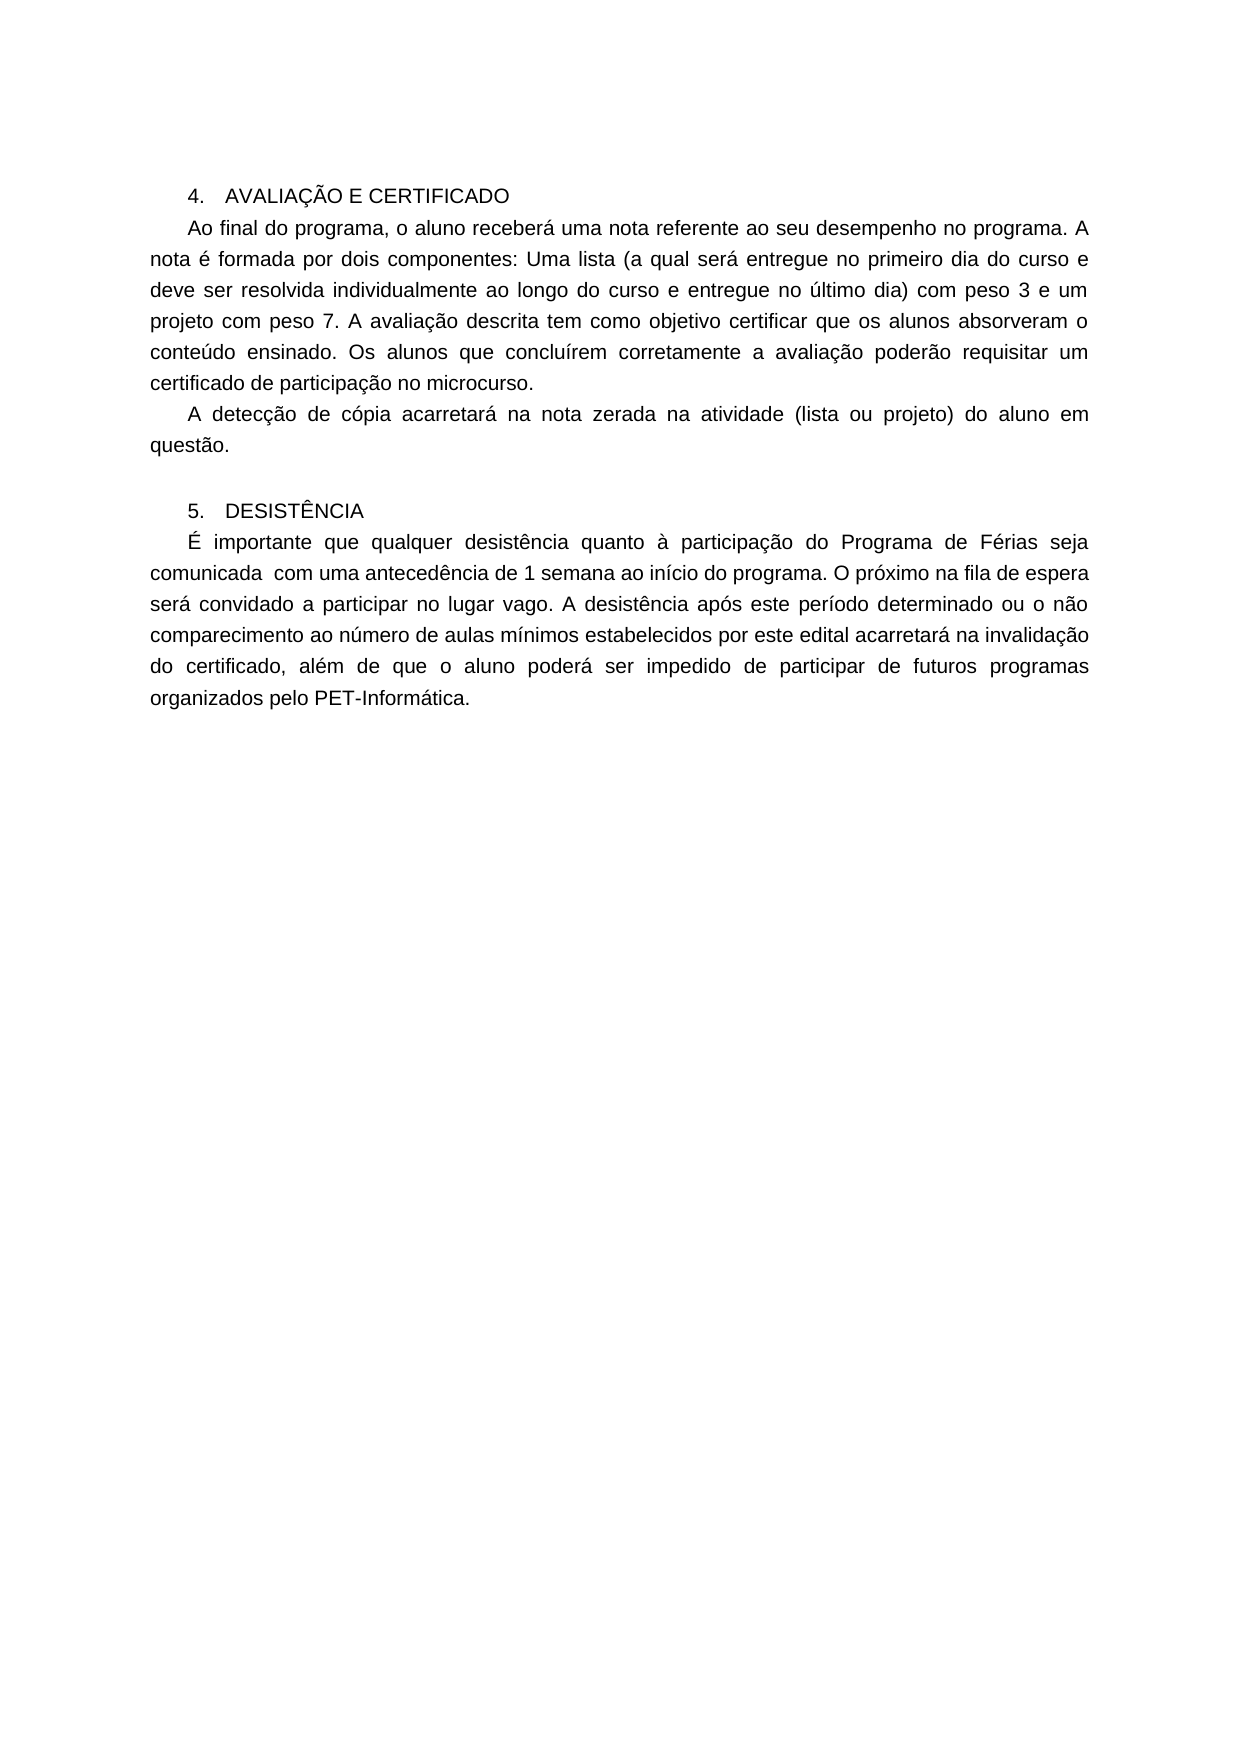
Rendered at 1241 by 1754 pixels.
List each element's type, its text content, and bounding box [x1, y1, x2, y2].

list DESISTÊNCIA [187, 499, 1090, 523]
list AVALIAÇÃO E CERTIFICADO [187, 184, 1090, 208]
text Ao final do programa, o aluno receberá uma nota referente ao seu desempenho no programa. A nota é formada por dois componentes: Uma lista (a qual será entregue no primeiro dia do curso e deve ser resolvida individualmente ao longo do curso e entregue no último dia) com peso 3 e um projeto com peso 7. A avaliação descrita tem como objetivo certificar que os alunos absorveram o conteúdo ensinado. Os alunos que concluírem corretamente a avaliação poderão requisitar um certificado de participação no microcurso. [150, 215, 1090, 395]
text A detecção de cópia acarretará na nota zerada na atividade (lista ou projeto) do aluno em questão. [150, 402, 1090, 457]
text É importante que qualquer desistência quanto à participação do Programa de Férias seja comunicada com uma antecedência de 1 semana ao início do programa. O próximo na fila de espera será convidado a participar no lugar vago. A desistência após este período determinado ou o não comparecimento ao número de aulas mínimos estabelecidos por este edital acarretará na invalidação do certificado, além de que o aluno poderá ser impedido de participar de futuros programas organizados pelo PET-Informática. [150, 530, 1090, 709]
